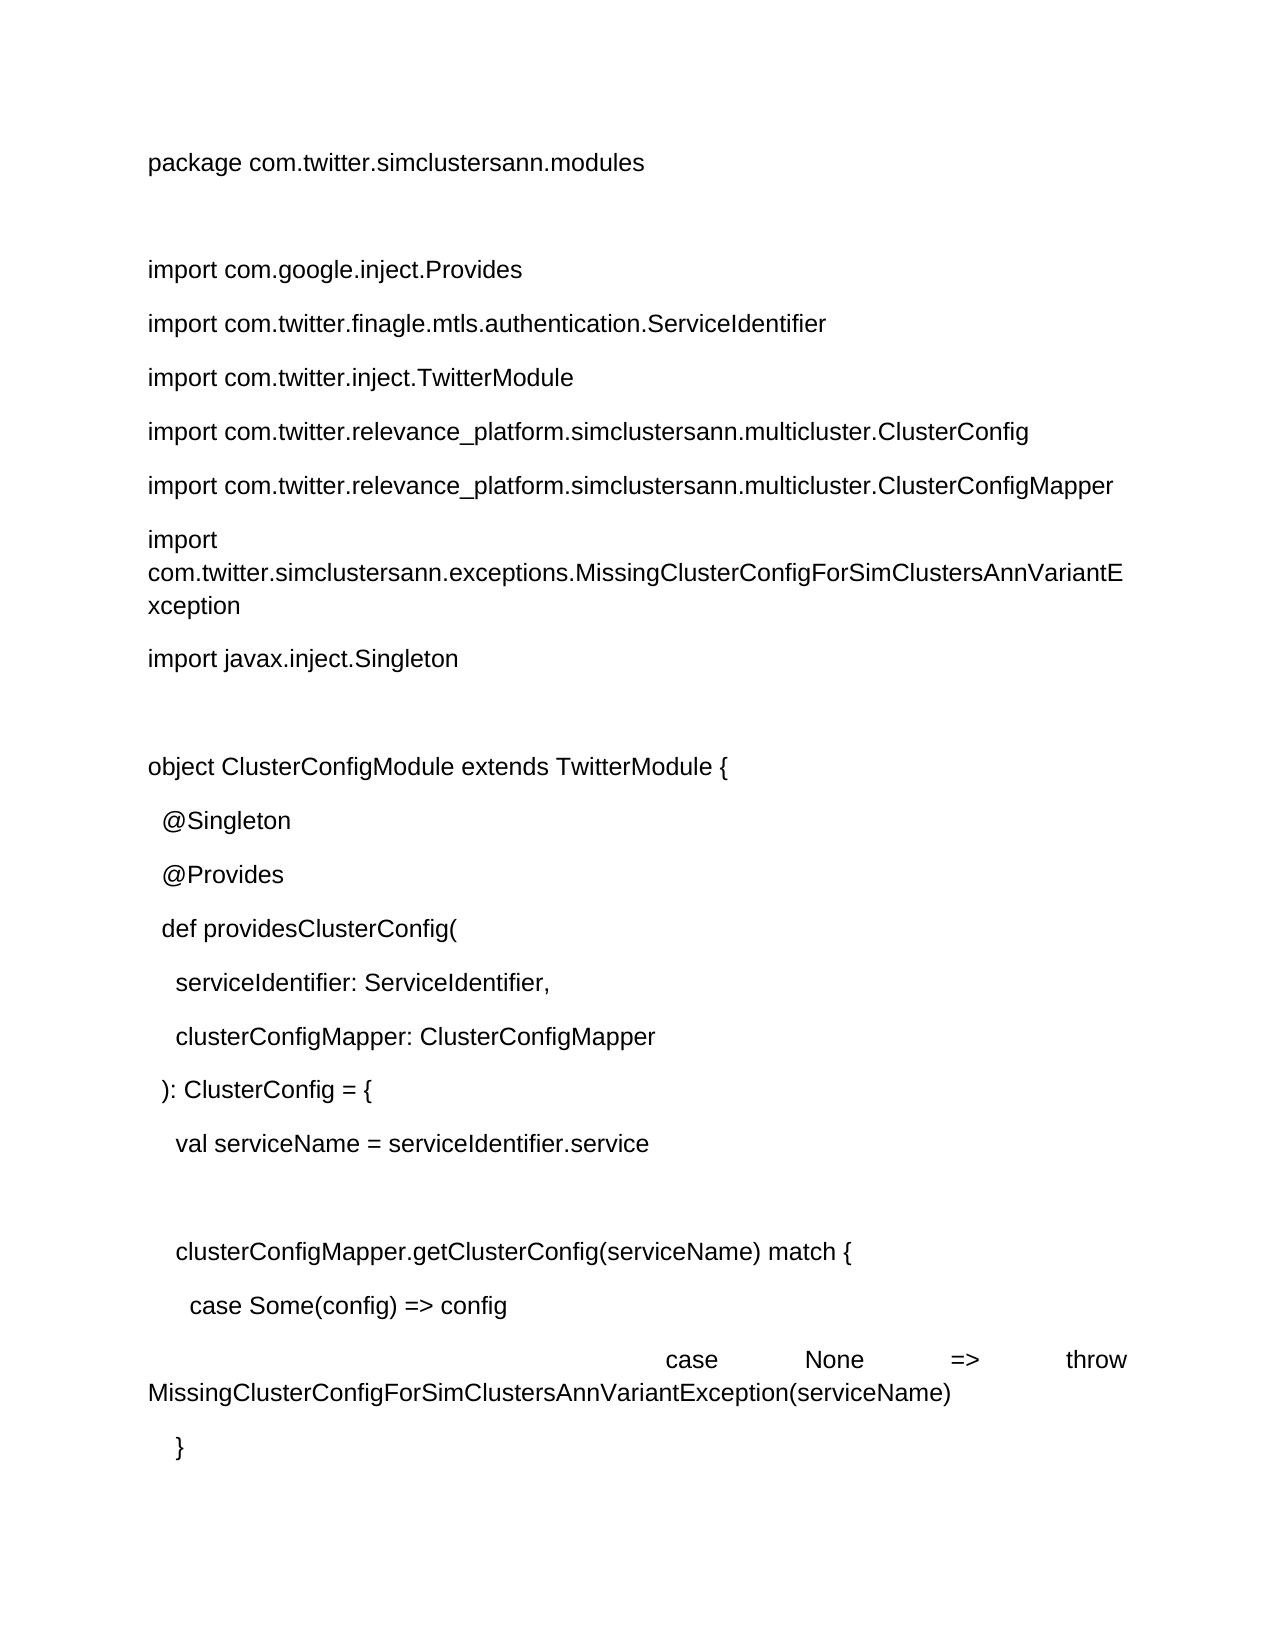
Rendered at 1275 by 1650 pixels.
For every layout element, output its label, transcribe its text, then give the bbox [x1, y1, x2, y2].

text @Singleton [148, 806, 1127, 835]
text object ClusterConfigModule extends TwitterModule { [148, 752, 1127, 781]
text serviceIdentifier: ServiceIdentifier, [148, 968, 1127, 996]
text } [148, 1431, 1127, 1460]
text ): ClusterConfig = { [148, 1075, 1127, 1104]
text @Provides [148, 860, 1127, 889]
text clusterConfigMapper: ClusterConfigMapper [148, 1021, 1127, 1050]
text def providesClusterConfig( [148, 914, 1127, 942]
text package com.twitter.simclustersann.modules [148, 148, 1127, 176]
text val serviceName = serviceIdentifier.service [148, 1129, 1127, 1158]
text clusterConfigMapper.getClusterConfig(serviceName) match { [148, 1237, 1127, 1266]
text import com.twitter.relevance_platform.simclustersann.multicluster.ClusterConfig [148, 417, 1127, 446]
text case None => throw MissingClusterConfigForSimClustersAnnVariantException(serviceName) [148, 1344, 1127, 1406]
text import com.twitter.simclustersann.exceptions.MissingClusterConfigForSimClustersAnnVariantException [148, 524, 1127, 619]
text import com.twitter.finagle.mtls.authentication.ServiceIdentifier [148, 309, 1127, 338]
text import com.twitter.inject.TwitterModule [148, 363, 1127, 392]
text import com.twitter.relevance_platform.simclustersann.multicluster.ClusterConfigMapper [148, 471, 1127, 499]
text import com.google.inject.Provides [148, 255, 1127, 284]
text case Some(config) => config [148, 1291, 1127, 1319]
text import javax.inject.Singleton [148, 644, 1127, 673]
